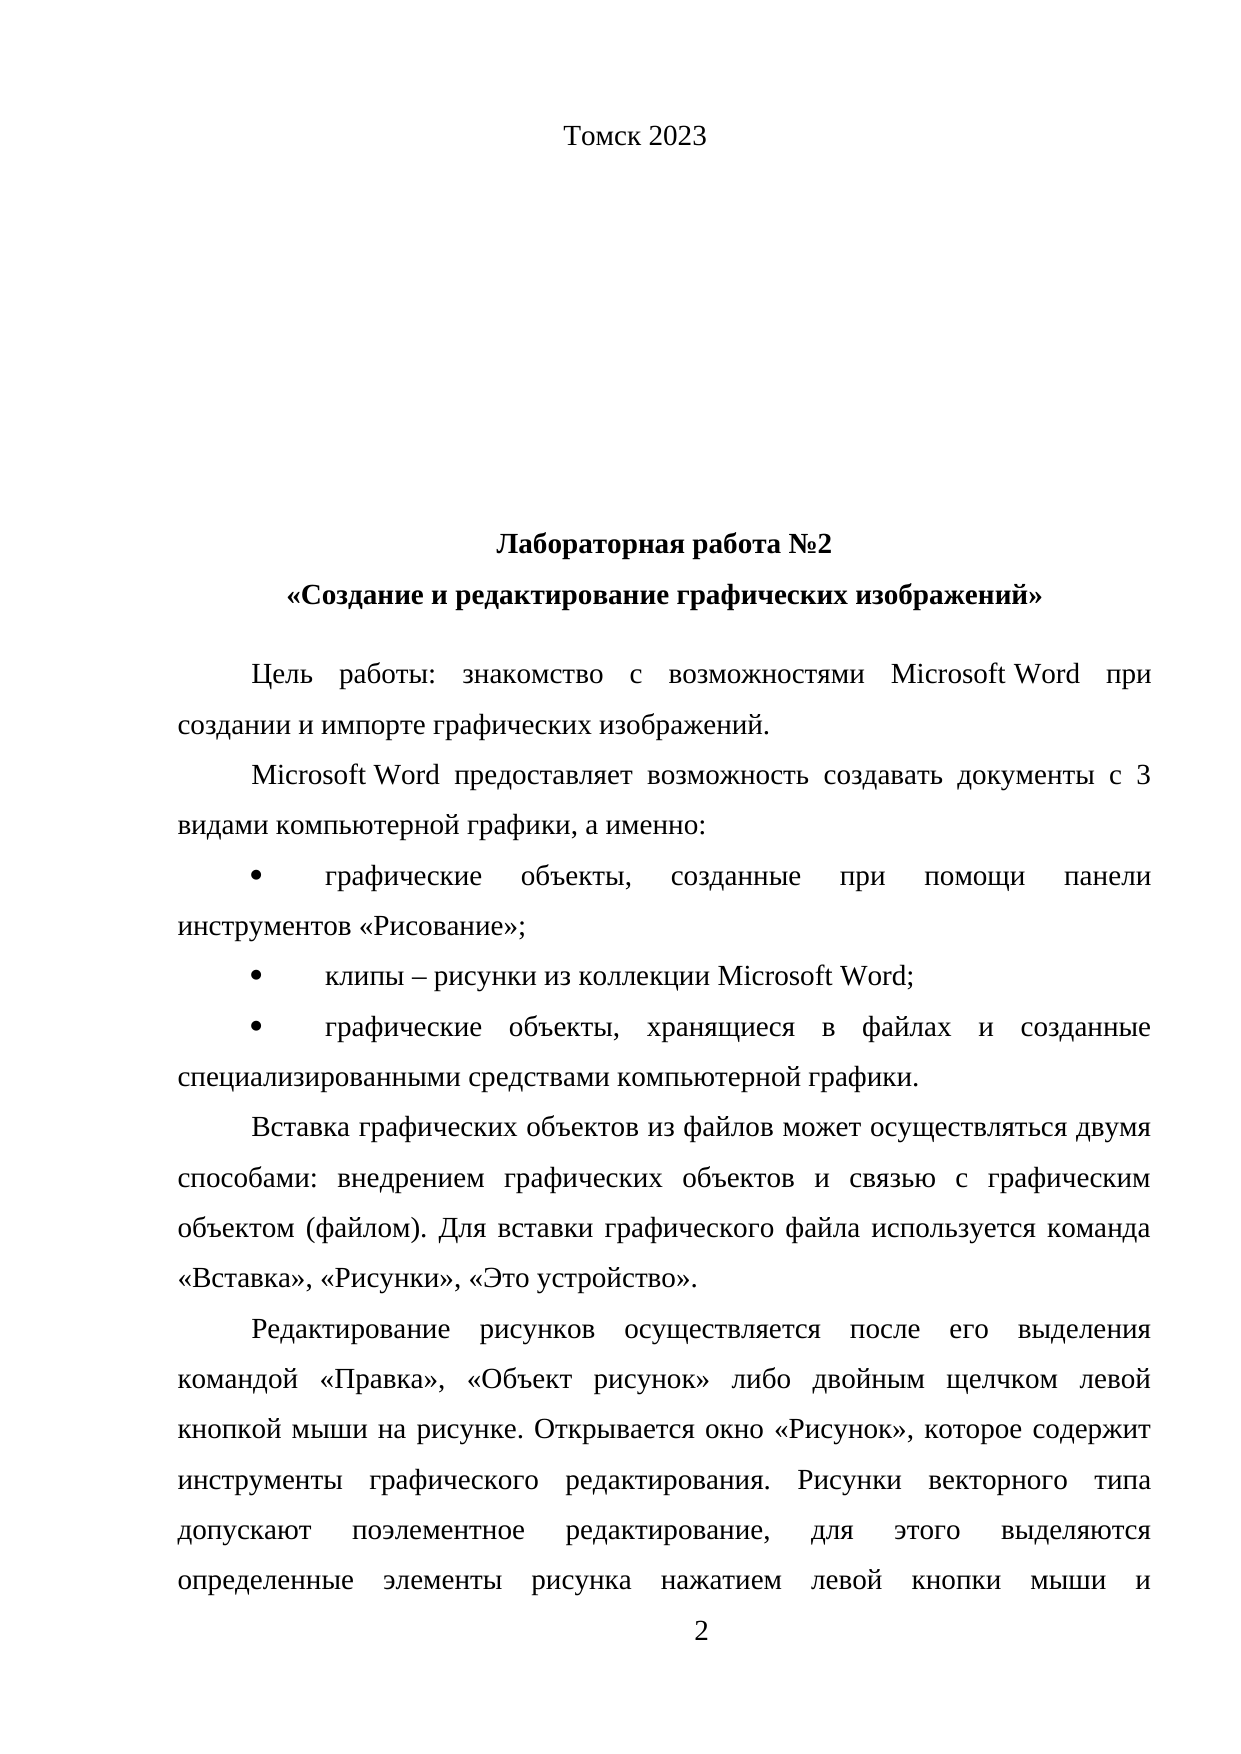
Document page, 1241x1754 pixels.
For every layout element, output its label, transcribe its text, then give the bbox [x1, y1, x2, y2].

text Вставка графических объектов из файлов может осуществляться двумя способами: внедрением графических объектов и связью с графическим объектом (файлом). Для вставки графического файла используется команда «Вставка», «Рисунки», «Это устройство». [177, 1109, 1152, 1294]
text Томск 2023 [118, 118, 1152, 152]
text «Создание и редактирование графических изображений» [177, 577, 1152, 611]
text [177, 1311, 1152, 1596]
text Лабораторная работа №2 [177, 527, 1152, 560]
text Цель работы: знакомство с возможностями Microsoft Word при создании и импорте графических изображений. [177, 656, 1152, 740]
list графические объекты, хранящиеся в файлах и созданные специализированными средствами компьютерной графики. [177, 1009, 1152, 1093]
text Microsoft Word предоставляет возможность создавать документы с 3 видами компьютерной графики, а именно: [177, 757, 1152, 841]
list графические объекты, созданные при помощи панели инструментов «Рисование»; [177, 858, 1152, 942]
list клипы – рисунки из коллекции Microsoft Word; [177, 958, 1152, 992]
